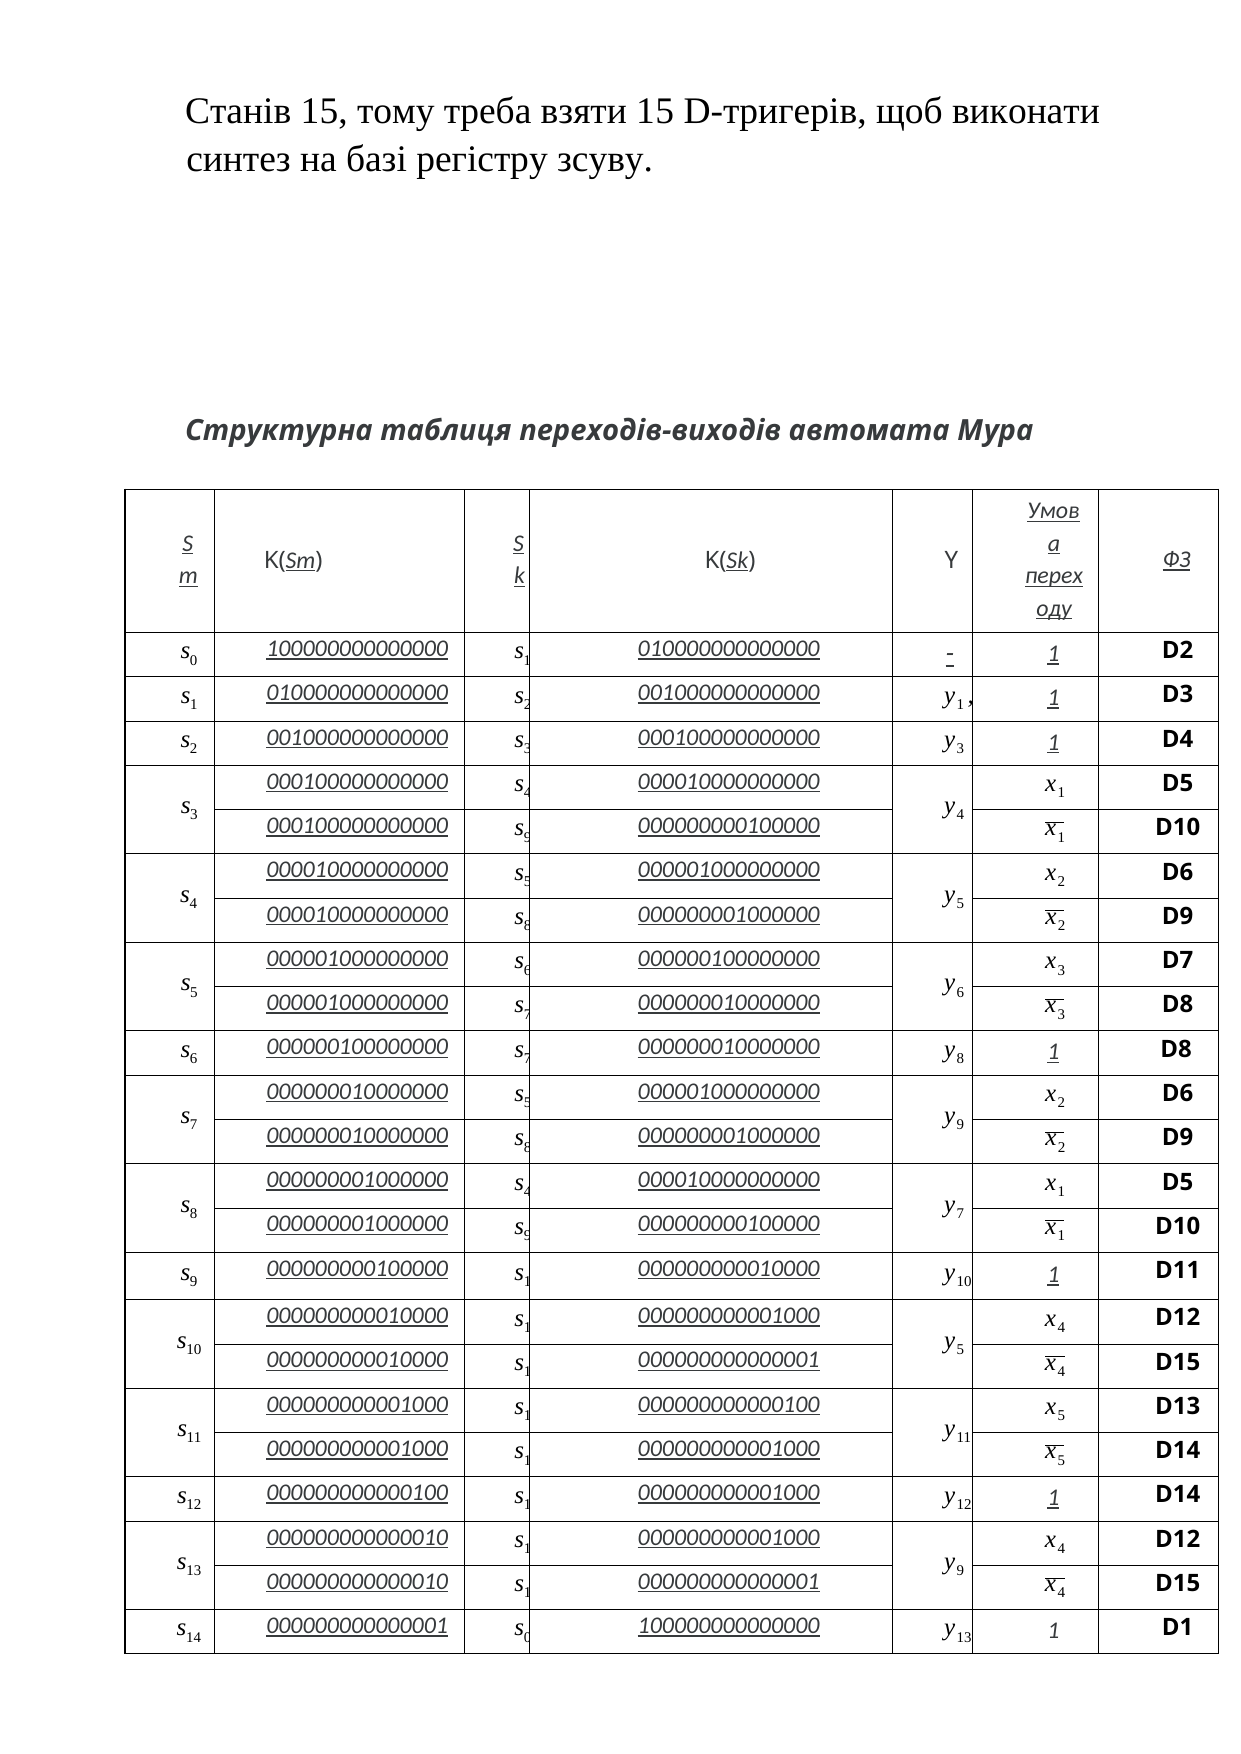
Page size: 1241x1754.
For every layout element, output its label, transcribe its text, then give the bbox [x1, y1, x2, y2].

table_cell 000010000000000 [530, 766, 892, 809]
table_cell D15 [1099, 1345, 1218, 1388]
table_header Y [893, 490, 972, 632]
table_cell 1 [973, 633, 1098, 676]
table_cell [126, 677, 214, 721]
table_cell D9 [1099, 1120, 1218, 1163]
table_cell [973, 1120, 1098, 1163]
table_cell 000000001000000 [530, 1120, 892, 1163]
table_cell [893, 1477, 972, 1521]
table_cell 000000000010000 [215, 1345, 464, 1388]
table_cell [465, 810, 529, 853]
table_cell 000000000010000 [215, 1300, 464, 1343]
table_cell [465, 1300, 529, 1343]
table_cell [465, 1253, 529, 1299]
table_cell D7 [1099, 943, 1218, 986]
table_cell 000000000001000 [215, 1433, 464, 1476]
table_cell 001000000000000 [530, 677, 892, 721]
table_cell [893, 1253, 972, 1299]
table_cell 000100000000000 [530, 722, 892, 765]
table_cell 000100000000000 [215, 810, 464, 853]
table_cell 000000000001000 [215, 1389, 464, 1432]
table_cell 000000010000000 [530, 1031, 892, 1075]
table_cell [893, 1031, 972, 1075]
table_cell 000000000000010 [215, 1566, 464, 1609]
table_cell [465, 1031, 529, 1075]
table_cell 000001000000000 [530, 1076, 892, 1119]
table_cell D3 [1099, 677, 1218, 721]
table_cell D9 [1099, 899, 1218, 942]
table_cell 000000000000001 [530, 1345, 892, 1388]
table_cell 1 [973, 1610, 1098, 1653]
table_cell [893, 722, 972, 765]
table_cell 000000010000000 [530, 987, 892, 1030]
table_cell 1 [973, 677, 1098, 721]
table_cell 000000000000010 [215, 1522, 464, 1565]
table_cell [126, 1522, 214, 1609]
table_cell 000001000000000 [530, 854, 892, 898]
table_cell 100000000000000 [530, 1610, 892, 1653]
table_cell [973, 1164, 1098, 1207]
table_cell [893, 1522, 972, 1609]
table_cell [973, 943, 1098, 986]
table_cell [126, 1300, 214, 1388]
table_cell D5 [1099, 1164, 1218, 1207]
table_cell D10 [1099, 1209, 1218, 1252]
text Структурна таблиця переходів-виходів автомата Мура [185, 409, 1196, 449]
table_header Sm [126, 490, 214, 632]
table_cell [465, 1477, 529, 1521]
table_cell D15 [1099, 1566, 1218, 1609]
table_cell [465, 633, 529, 676]
table_cell 100000000000000 [215, 633, 464, 676]
table_cell D14 [1099, 1477, 1218, 1521]
table_cell [126, 1076, 214, 1163]
table_cell [465, 1345, 529, 1388]
table_cell [973, 899, 1098, 942]
table_cell 1 [973, 1477, 1098, 1521]
table_cell 1 [973, 1031, 1098, 1075]
table_cell [465, 1209, 529, 1252]
table_cell 000000000000001 [215, 1610, 464, 1653]
table_cell 010000000000000 [530, 633, 892, 676]
table_cell D13 [1099, 1389, 1218, 1432]
table_cell D6 [1099, 1076, 1218, 1119]
table_cell 000000000100000 [530, 810, 892, 853]
table_cell 000010000000000 [530, 1164, 892, 1207]
table_cell 000001000000000 [215, 943, 464, 986]
table_cell D6 [1099, 854, 1218, 898]
table_cell [126, 1164, 214, 1252]
table_cell [973, 1076, 1098, 1119]
table_cell 000000000001000 [530, 1433, 892, 1476]
table_cell D14 [1099, 1433, 1218, 1476]
table_cell [973, 987, 1098, 1030]
table_cell [973, 1433, 1098, 1476]
table_cell [893, 1610, 972, 1653]
table_cell [465, 722, 529, 765]
table_cell D10 [1099, 810, 1218, 853]
table_cell [973, 1209, 1098, 1252]
table_cell [126, 633, 214, 676]
table_cell [893, 1389, 972, 1476]
table_cell [973, 1300, 1098, 1343]
table_cell D12 [1099, 1300, 1218, 1343]
table_cell 000000000100000 [530, 1209, 892, 1252]
table_cell 000000000001000 [530, 1477, 892, 1521]
table_cell 000010000000000 [215, 854, 464, 898]
table_cell 000000000001000 [530, 1522, 892, 1565]
table_cell [973, 854, 1098, 898]
table_cell 000000000001000 [530, 1300, 892, 1343]
table_cell D4 [1099, 722, 1218, 765]
table_cell [126, 1031, 214, 1075]
table_cell 000000100000000 [530, 943, 892, 986]
table_cell [893, 1076, 972, 1163]
text Cтанів 15, тому треба взяти 15 D-тригерів, щоб виконати синтез на базі регістру зсуву. [185, 88, 1196, 179]
table_cell 000000001000000 [215, 1164, 464, 1207]
table_header K(Sm) [215, 490, 464, 632]
table_cell [973, 810, 1098, 853]
table_cell [465, 854, 529, 898]
table_header K(Sk) [530, 490, 892, 632]
table_cell [893, 1300, 972, 1388]
table_cell 000000100000000 [215, 1031, 464, 1075]
table_cell 010000000000000 [215, 677, 464, 721]
table_cell 000000010000000 [215, 1076, 464, 1119]
table_cell [465, 1164, 529, 1207]
table_cell [465, 1610, 529, 1653]
table_cell [973, 766, 1098, 809]
table_cell [126, 1389, 214, 1476]
table_cell D8 [1099, 1031, 1218, 1075]
table_cell D5 [1099, 766, 1218, 809]
table_cell [126, 1610, 214, 1653]
table_cell 000010000000000 [215, 899, 464, 942]
table_cell [126, 1477, 214, 1521]
table_cell [465, 1433, 529, 1476]
table_cell 000000000000100 [530, 1389, 892, 1432]
table_cell 1 [973, 1253, 1098, 1299]
table_cell 1 [973, 722, 1098, 765]
table_cell [893, 943, 972, 1030]
table_cell [973, 1389, 1098, 1432]
table_cell [465, 1389, 529, 1432]
table_cell [126, 722, 214, 765]
table_cell D2 [1099, 633, 1218, 676]
table_cell [465, 987, 529, 1030]
table_cell 000100000000000 [215, 766, 464, 809]
table_cell [893, 766, 972, 853]
table_header Умова переходу [973, 490, 1098, 632]
table_cell [973, 1345, 1098, 1388]
table_cell [973, 1522, 1098, 1565]
table_cell [126, 1253, 214, 1299]
table_cell [465, 1076, 529, 1119]
table_cell [126, 766, 214, 853]
table_cell 000000000010000 [530, 1253, 892, 1299]
table_cell [465, 766, 529, 809]
table_header Sk [465, 490, 529, 632]
table_cell 000000001000000 [530, 899, 892, 942]
table_cell [465, 1522, 529, 1565]
table_header ФЗ [1099, 490, 1218, 632]
table_cell [973, 1566, 1098, 1609]
table_cell [893, 1164, 972, 1252]
table_cell [465, 899, 529, 942]
table_cell [126, 854, 214, 942]
table_cell D1 [1099, 1610, 1218, 1653]
table_cell [893, 854, 972, 942]
table_cell [465, 677, 529, 721]
table_cell 000001000000000 [215, 987, 464, 1030]
table_cell D12 [1099, 1522, 1218, 1565]
table_cell D8 [1099, 987, 1218, 1030]
table_cell - [893, 633, 972, 676]
table_cell 000000001000000 [215, 1209, 464, 1252]
table_cell [465, 1120, 529, 1163]
table_cell [465, 1566, 529, 1609]
table_cell 001000000000000 [215, 722, 464, 765]
table_cell [893, 677, 972, 721]
table_cell 000000000000100 [215, 1477, 464, 1521]
table_cell 000000000000001 [530, 1566, 892, 1609]
table_cell 000000010000000 [215, 1120, 464, 1163]
table_cell D11 [1099, 1253, 1218, 1299]
table_cell [126, 943, 214, 1030]
table_cell 000000000100000 [215, 1253, 464, 1299]
table_cell [465, 943, 529, 986]
